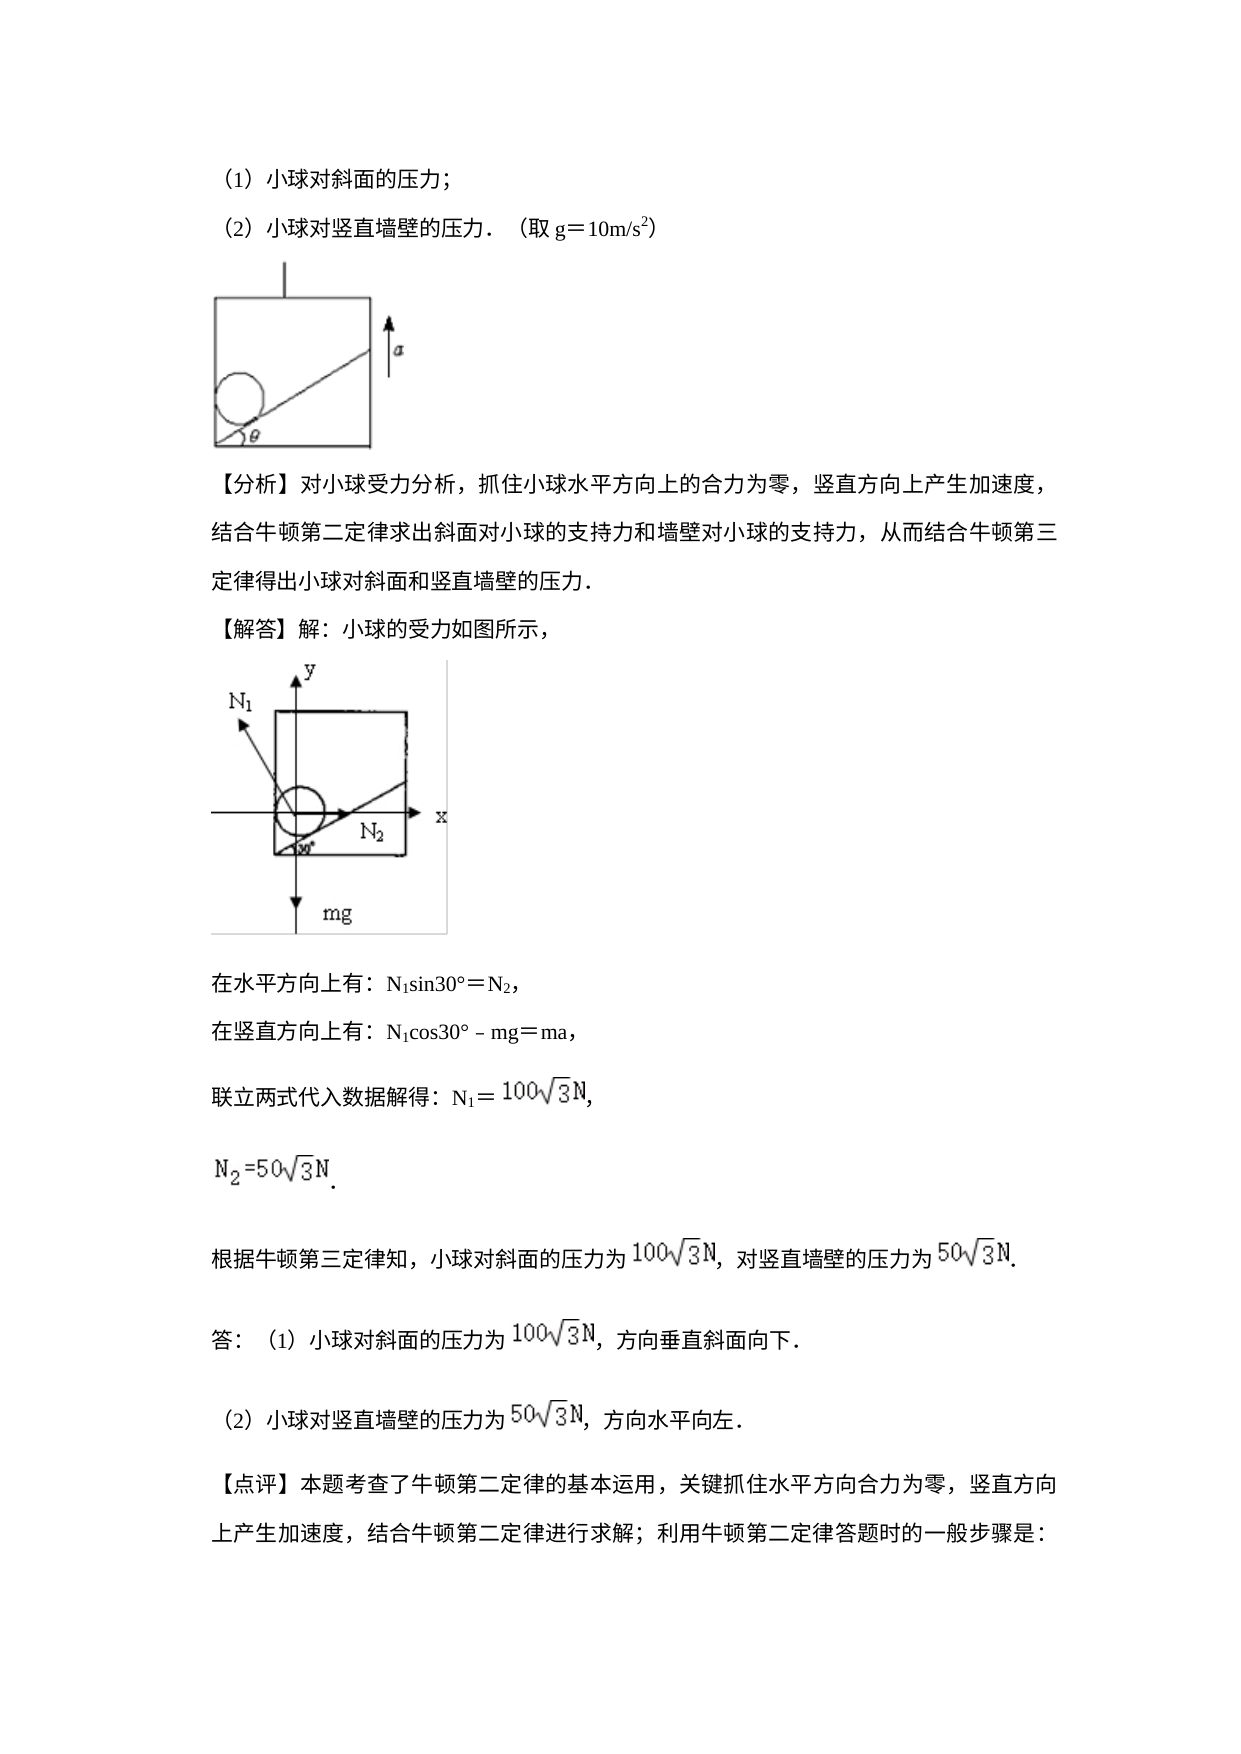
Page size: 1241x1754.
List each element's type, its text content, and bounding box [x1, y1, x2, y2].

text （1）小球对斜面的压力； [211, 162, 1058, 194]
text （2）小球对竖直墙壁的压力为，方向水平向左． [211, 1386, 1058, 1451]
text （2）小球对竖直墙壁的压力．（取g＝10m/s2） [211, 210, 1058, 243]
text 【分析】对小球受力分析，抓住小球水平方向上的合力为零，竖直方向上产生加速度，结合牛顿第二定律求出斜面对小球的支持力和墙壁对小球的支持力，从而结合牛顿第三定律得出小球对斜面和竖直墙壁的压力． [211, 466, 1058, 596]
text 联立两式代入数据解得：N1＝， [211, 1062, 1058, 1127]
picture [211, 660, 452, 939]
text 答：（1）小球对斜面的压力为，方向垂直斜面向下． [211, 1305, 1058, 1370]
text 在水平方向上有：N1sin30°＝N2， [211, 966, 1058, 998]
picture [506, 1400, 582, 1429]
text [211, 1466, 1058, 1548]
picture [933, 1238, 1009, 1268]
text 【解答】解：小球的受力如图所示， [211, 612, 1058, 644]
text 根据牛顿第三定律知，小球对斜面的压力为，对竖直墙壁的压力为． [211, 1224, 1058, 1289]
picture [496, 1077, 585, 1106]
picture [211, 1155, 329, 1190]
text 在竖直方向上有：N1cos30°﹣mg＝ma， [211, 1014, 1058, 1046]
text ． [211, 1143, 1058, 1208]
picture [211, 258, 404, 450]
picture [506, 1319, 594, 1348]
picture [626, 1238, 715, 1268]
